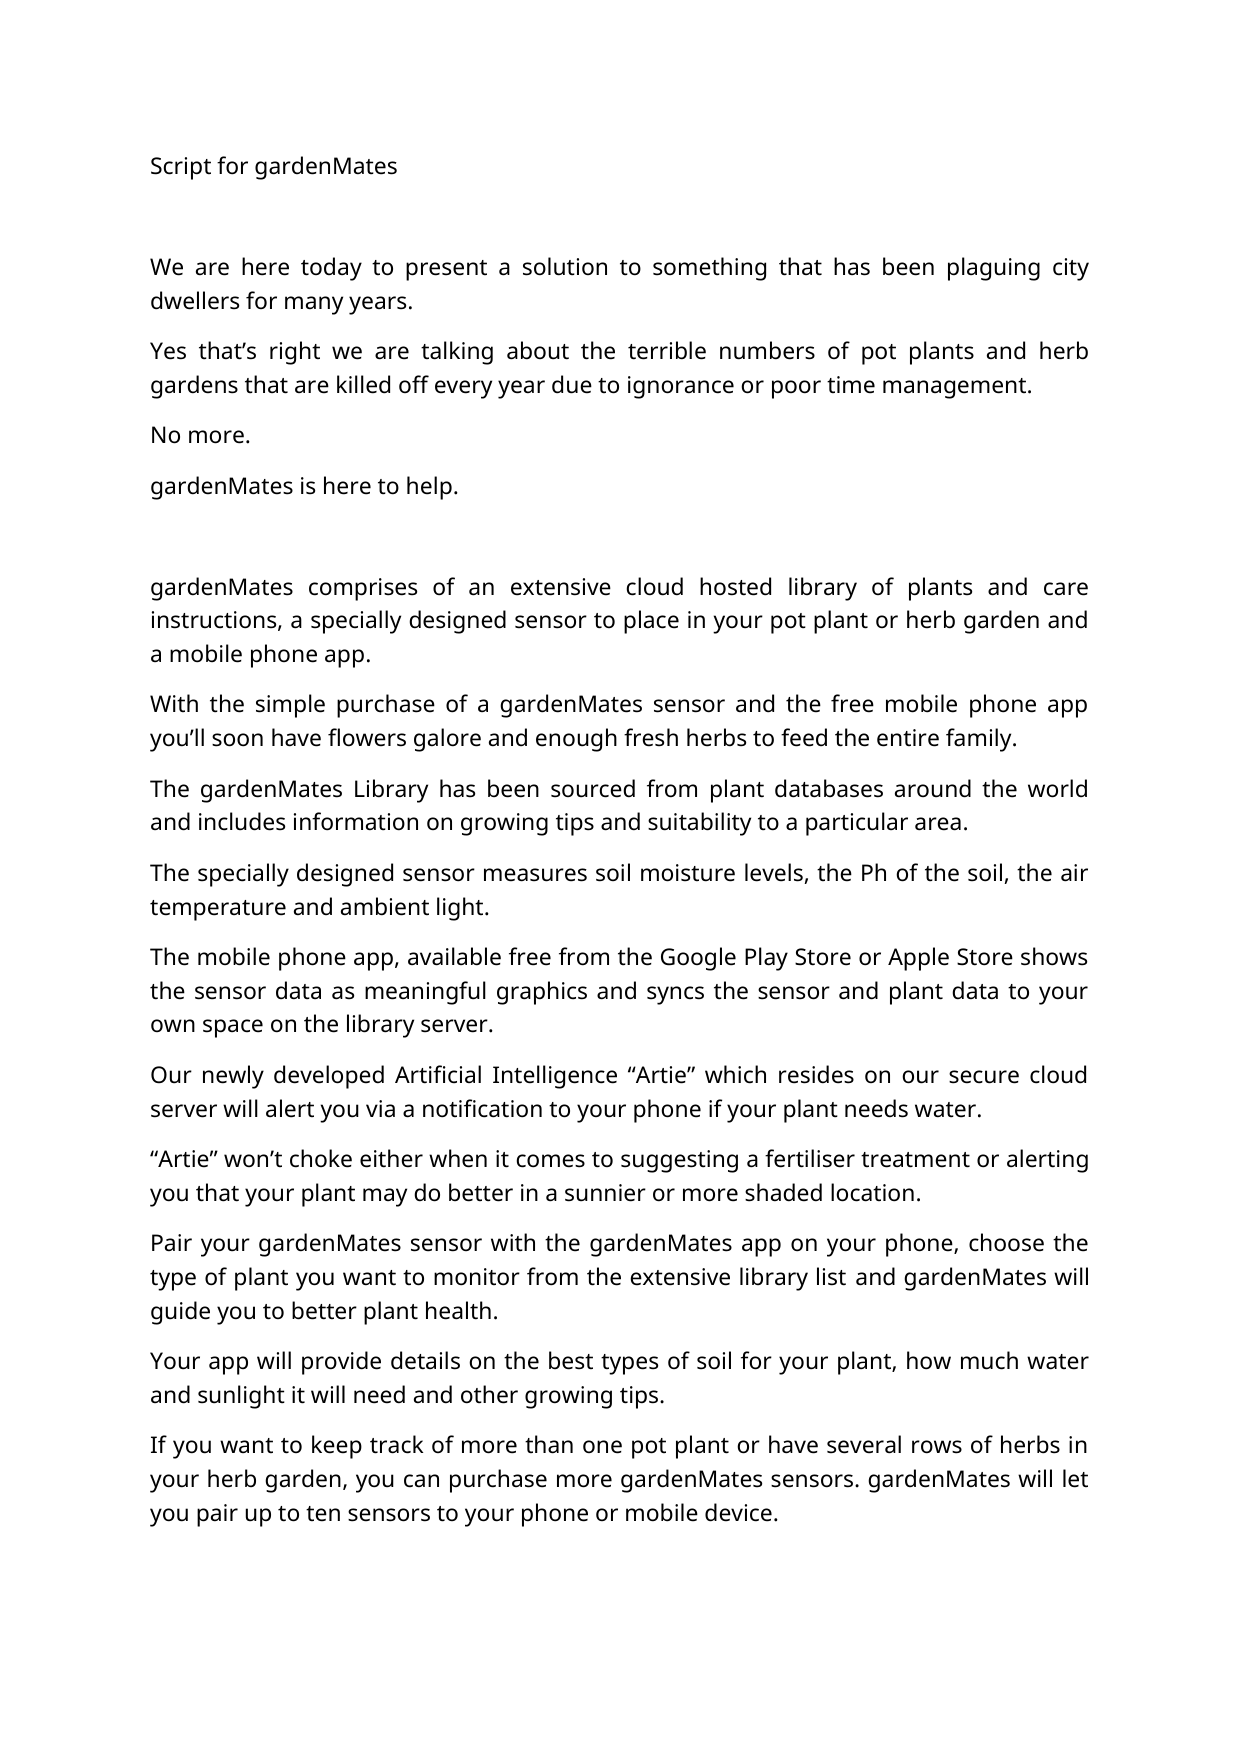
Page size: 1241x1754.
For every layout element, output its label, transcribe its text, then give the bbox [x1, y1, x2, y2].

text Our newly developed Artificial Intelligence “Artie” which resides on our secure cloud server will alert you via a notification to your phone if your plant needs water. [150, 1059, 1090, 1124]
text No more. [150, 419, 1090, 450]
text The mobile phone app, available free from the Google Play Store or Apple Store shows the sensor data as meaningful graphics and syncs the sensor and plant data to your own space on the library server. [150, 941, 1090, 1039]
text gardenMates is here to help. [150, 469, 1090, 501]
text With the simple purchase of a gardenMates sensor and the free mobile phone app you’ll soon have flowers galore and enough fresh herbs to feed the entire family. [150, 688, 1090, 753]
text Pair your gardenMates sensor with the gardenMates app on your phone, choose the type of plant you want to monitor from the extensive library list and gardenMates will guide you to better plant health. [150, 1227, 1090, 1326]
text gardenMates comprises of an extensive cloud hosted library of plants and care instructions, a specially designed sensor to place in your pot plant or herb garden and a mobile phone app. [150, 570, 1090, 669]
text The specially designed sensor measures soil moisture levels, the Ph of the soil, the air temperature and ambient light. [150, 857, 1090, 922]
text Your app will provide details on the best types of soil for your plant, how much water and sunlight it will need and other growing tips. [150, 1345, 1090, 1410]
text Yes that’s right we are talking about the terrible numbers of pot plants and herb gardens that are killed off every year due to ignorance or poor time management. [150, 335, 1090, 400]
text Script for gardenMates [150, 150, 1090, 181]
text If you want to keep track of more than one pot plant or have several rows of herbs in your herb garden, you can purchase more gardenMates sensors. gardenMates will let you pair up to ten sensors to your phone or mobile device. [150, 1429, 1090, 1528]
text The gardenMates Library has been sourced from plant databases around the world and includes information on growing tips and suitability to a particular area. [150, 772, 1090, 837]
text “Artie” won’t choke either when it comes to suggesting a fertiliser treatment or alerting you that your plant may do better in a sunnier or more shaded location. [150, 1143, 1090, 1208]
text We are here today to present a solution to something that has been plaguing city dwellers for many years. [150, 251, 1090, 316]
